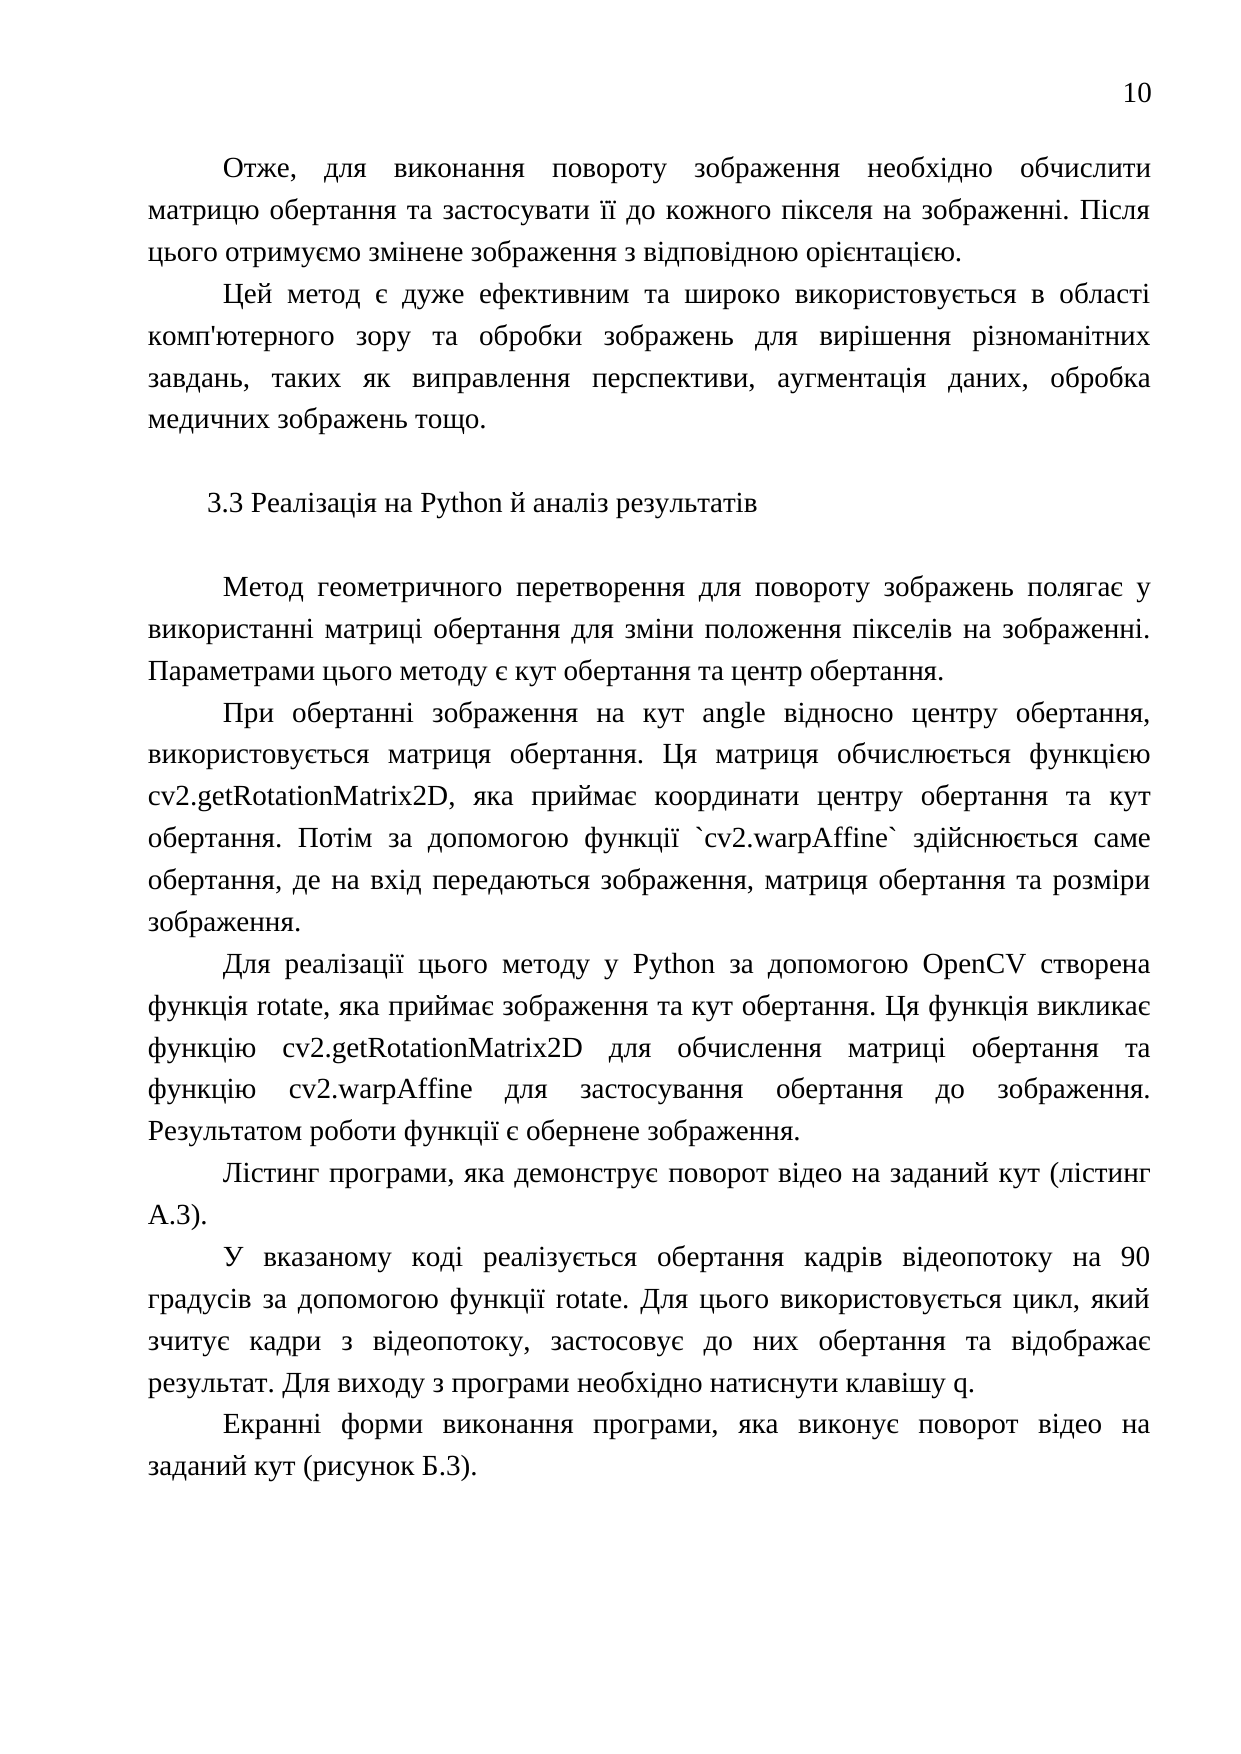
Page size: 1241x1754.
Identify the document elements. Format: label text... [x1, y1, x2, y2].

text Метод геометричного перетворення для повороту зображень полягає у використанні матриці обертання для зміни положення пікселів на зображенні. Параметрами цього методу є кут обертання та центр обертання. [148, 569, 1152, 686]
text Лістинг програми, яка демонструє поворот відео на заданий кут (лістинг А.3). [148, 1155, 1152, 1231]
text Екранні форми виконання програми, яка виконує поворот відео на заданий кут (рисунок Б.3). [148, 1407, 1152, 1482]
text Цей метод є дуже ефективним та широко використовується в області комп'ютерного зору та обробки зображень для вирішення різноманітних завдань, таких як виправлення перспективи, аугментація даних, обробка медичних зображень тощо. [148, 276, 1152, 435]
subtitle 3.3 Реалізація на Python й аналіз результатів [148, 485, 1152, 519]
text При обертанні зображення на кут angle відносно центру обертання, використовується матриця обертання. Ця матриця обчислюється функцією cv2.getRotationMatrix2D, яка приймає координати центру обертання та кут обертання. Потім за допомогою функції `cv2.warpAffine` здійснюється саме обертання, де на вхід передаються зображення, матриця обертання та розміри зображення. [148, 695, 1152, 938]
text Для реалізації цього методу у Python за допомогою OpenCV створена функція rotate, яка приймає зображення та кут обертання. Ця функція викликає функцію cv2.getRotationMatrix2D для обчислення матриці обертання та функцію cv2.warpAffine для застосування обертання до зображення. Результатом роботи функції є обернене зображення. [148, 946, 1152, 1147]
text Отже, для виконання повороту зображення необхідно обчислити матрицю обертання та застосувати її до кожного пікселя на зображенні. Після цього отримуємо змінене зображення з відповідною орієнтацією. [148, 150, 1152, 268]
text У вказаному коді реалізується обертання кадрів відеопотоку на 90 градусів за допомогою функції rotate. Для цього використовується цикл, який зчитує кадри з відеопотоку, застосовує до них обертання та відображає результат. Для виходу з програми необхідно натиснути клавішу q. [148, 1239, 1152, 1398]
